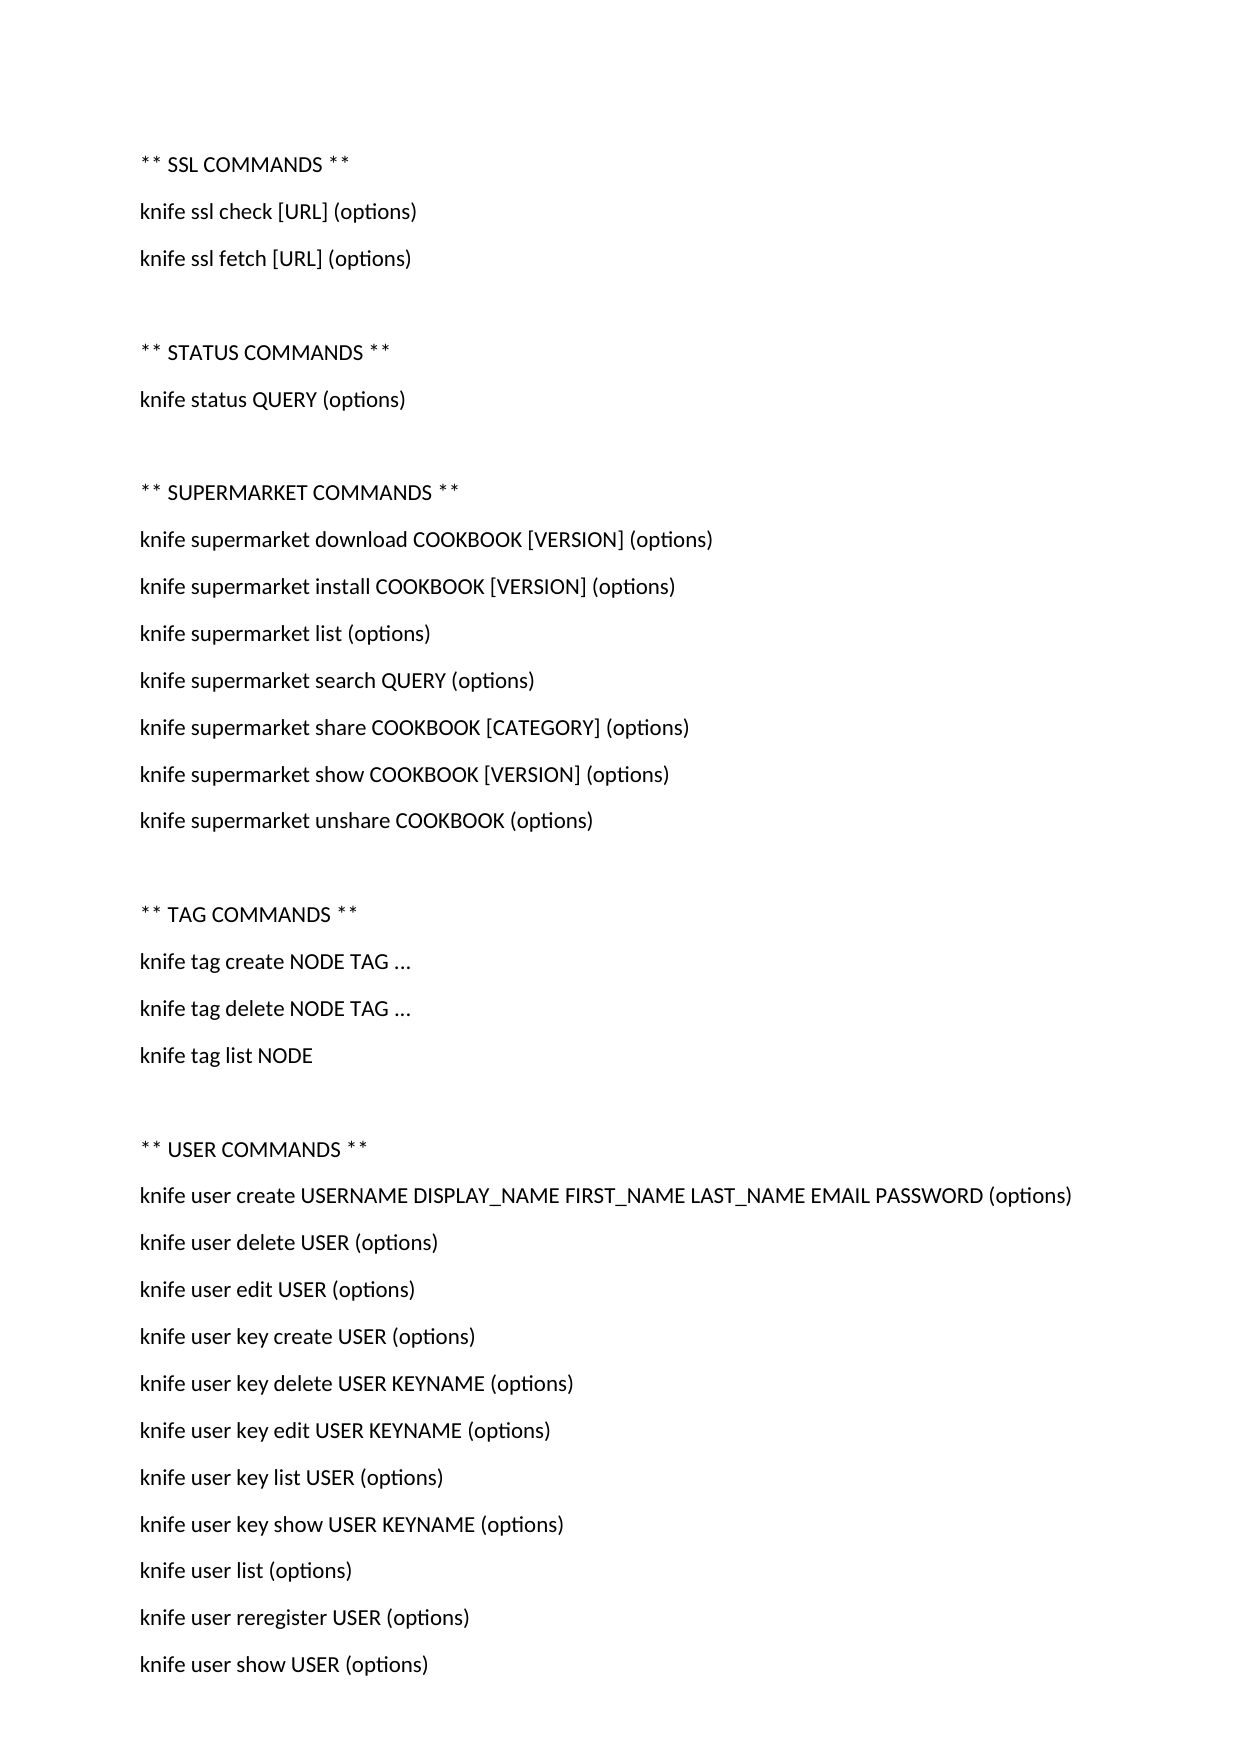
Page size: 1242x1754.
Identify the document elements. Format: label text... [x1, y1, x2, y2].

text knife user key delete USER KEYNAME (options) [139, 1369, 1107, 1397]
text ** TAG COMMANDS ** [139, 900, 1107, 928]
text knife tag delete NODE TAG ... [139, 994, 1107, 1022]
text knife ssl fetch [URL] (options) [139, 244, 1107, 272]
text knife supermarket download COOKBOOK [VERSION] (options) [139, 525, 1107, 553]
text ** USER COMMANDS ** [139, 1135, 1107, 1163]
text knife tag list NODE [139, 1041, 1107, 1069]
text knife supermarket install COOKBOOK [VERSION] (options) [139, 572, 1107, 600]
text knife supermarket list (options) [139, 619, 1107, 647]
text knife user key create USER (options) [139, 1322, 1107, 1350]
text knife status QUERY (options) [139, 385, 1107, 413]
text ** SSL COMMANDS ** [139, 150, 1107, 178]
text knife user reregister USER (options) [139, 1603, 1107, 1632]
text ** STATUS COMMANDS ** [139, 338, 1107, 366]
text knife tag create NODE TAG ... [139, 947, 1107, 975]
text knife supermarket show COOKBOOK [VERSION] (options) [139, 760, 1107, 788]
text knife user list (options) [139, 1557, 1107, 1585]
text knife user edit USER (options) [139, 1275, 1107, 1303]
text knife user key show USER KEYNAME (options) [139, 1510, 1107, 1538]
text knife supermarket share COOKBOOK [CATEGORY] (options) [139, 713, 1107, 741]
text knife user key list USER (options) [139, 1463, 1107, 1491]
text knife supermarket unshare COOKBOOK (options) [139, 807, 1107, 835]
text knife user show USER (options) [139, 1650, 1107, 1678]
text ** SUPERMARKET COMMANDS ** [139, 478, 1107, 507]
text knife user create USERNAME DISPLAY_NAME FIRST_NAME LAST_NAME EMAIL PASSWORD (options) [139, 1182, 1107, 1210]
text knife user delete USER (options) [139, 1228, 1107, 1257]
text knife ssl check [URL] (options) [139, 197, 1107, 225]
text knife supermarket search QUERY (options) [139, 666, 1107, 694]
text knife user key edit USER KEYNAME (options) [139, 1416, 1107, 1444]
